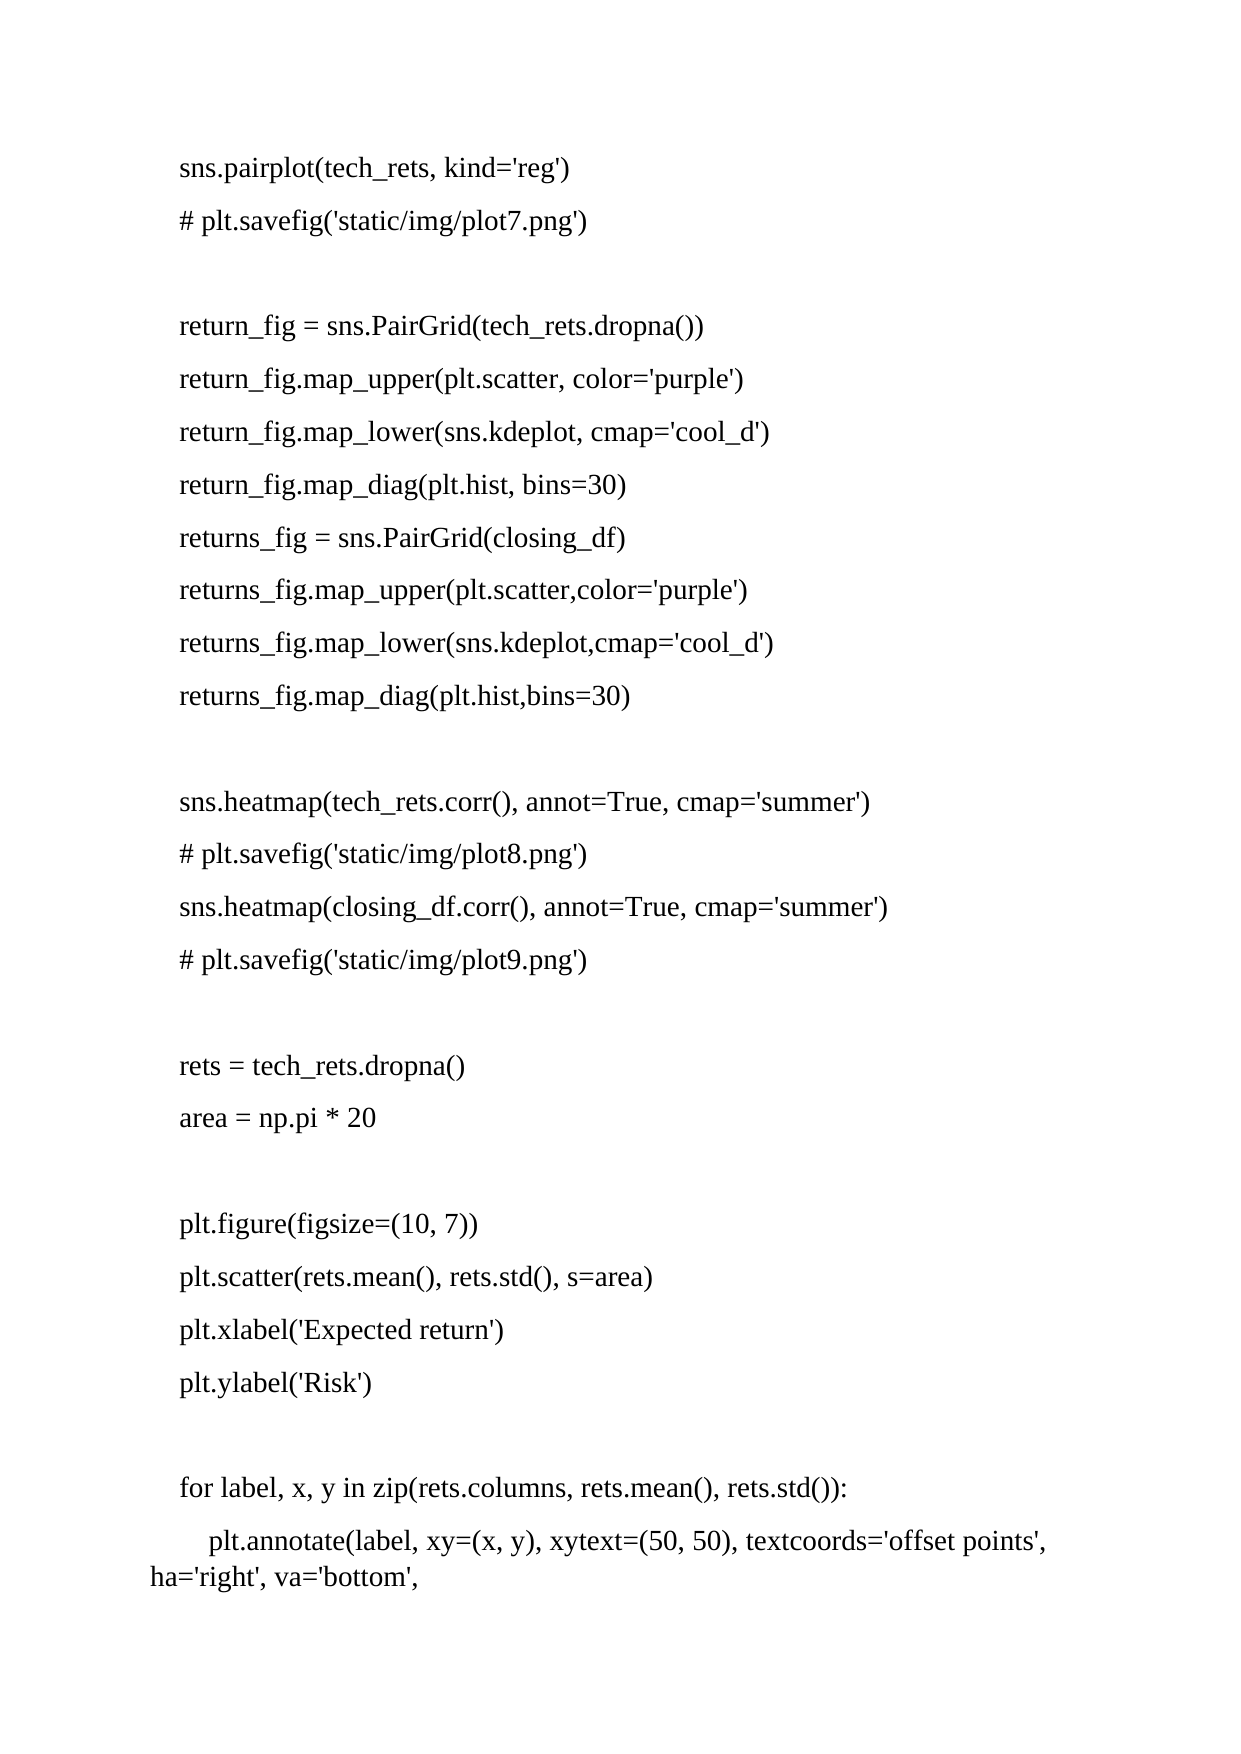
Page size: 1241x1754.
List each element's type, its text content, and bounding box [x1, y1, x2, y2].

text for label, x, y in zip(rets.columns, rets.mean(), rets.std()): [150, 1470, 1090, 1504]
text sns.heatmap(closing_df.corr(), annot=True, cmap='summer') [150, 889, 1090, 923]
text returns_fig.map_diag(plt.hist,bins=30) [150, 678, 1090, 712]
text area = np.pi * 20 [150, 1101, 1090, 1134]
text sns.pairplot(tech_rets, kind='reg') [150, 150, 1090, 183]
text return_fig.map_lower(sns.kdeplot, cmap='cool_d') [150, 414, 1090, 448]
text return_fig.map_upper(plt.scatter, color='purple') [150, 361, 1090, 395]
text plt.xlabel('Expected return') [150, 1312, 1090, 1345]
text plt.ylabel('Risk') [150, 1365, 1090, 1398]
text rets = tech_rets.dropna() [150, 1048, 1090, 1081]
text # plt.savefig('static/img/plot7.png') [150, 203, 1090, 236]
text plt.scatter(rets.mean(), rets.std(), s=area) [150, 1259, 1090, 1293]
text plt.figure(figsize=(10, 7)) [150, 1206, 1090, 1240]
text returns_fig.map_upper(plt.scatter,color='purple') [150, 572, 1090, 606]
text returns_fig = sns.PairGrid(closing_df) [150, 520, 1090, 553]
text # plt.savefig('static/img/plot9.png') [150, 942, 1090, 976]
text plt.annotate(label, xy=(x, y), xytext=(50, 50), textcoords='offset points', ha='right', va='bottom', [150, 1523, 1090, 1593]
text returns_fig.map_lower(sns.kdeplot,cmap='cool_d') [150, 625, 1090, 659]
text return_fig.map_diag(plt.hist, bins=30) [150, 467, 1090, 500]
text # plt.savefig('static/img/plot8.png') [150, 837, 1090, 870]
text sns.heatmap(tech_rets.corr(), annot=True, cmap='summer') [150, 784, 1090, 817]
text return_fig = sns.PairGrid(tech_rets.dropna()) [150, 308, 1090, 342]
